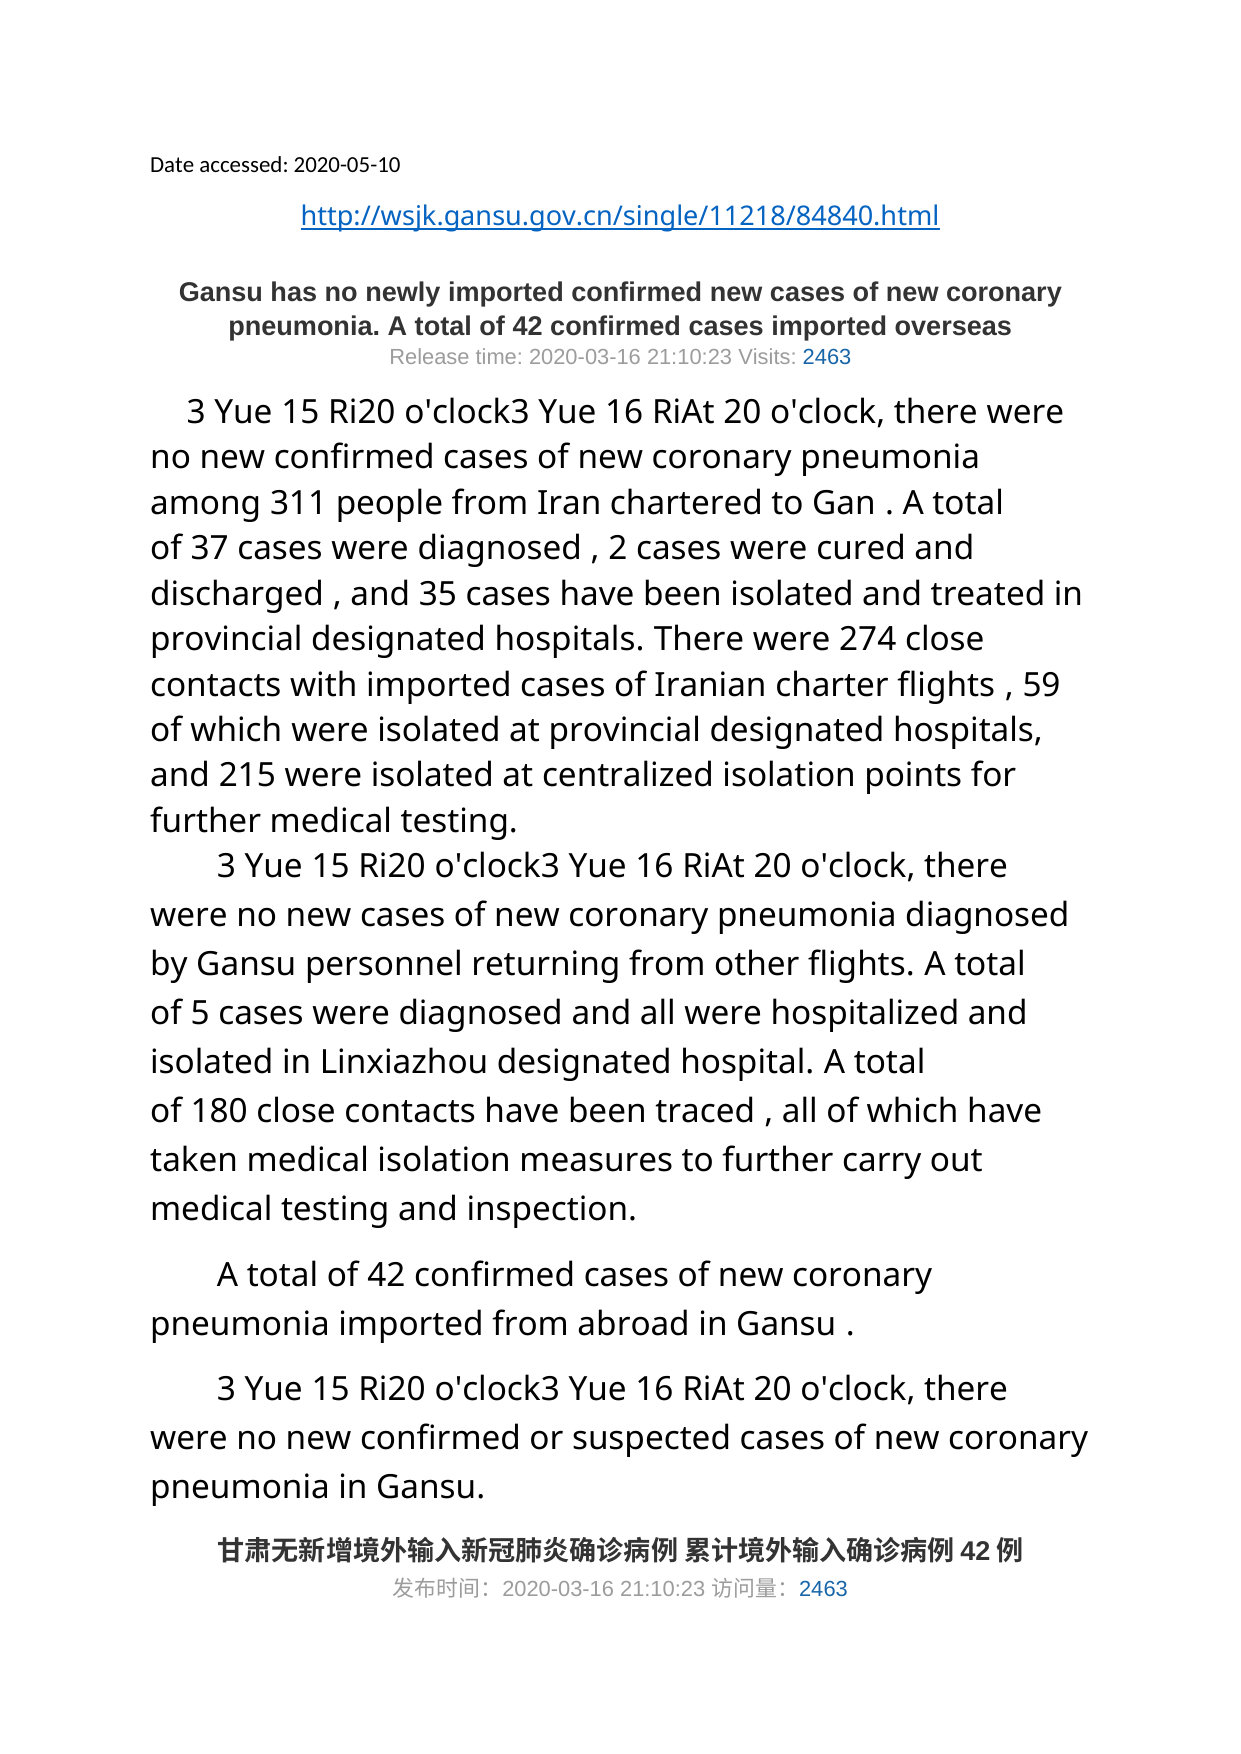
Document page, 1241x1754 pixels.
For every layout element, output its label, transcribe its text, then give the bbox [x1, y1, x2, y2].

subtitle 甘肃无新增境外输入新冠肺炎确诊病例 累计境外输入确诊病例42例 [150, 1528, 1090, 1568]
text 3 Yue 15 Ri20 o'clock3 Yue 16 RiAt 20 o'clock, there were no new confirmed or suspected cases of new coronary pneumonia in Gansu. [150, 1365, 1090, 1508]
text 发布时间：2020-03-16 21:10:23 访问量：2463 [150, 1571, 1090, 1602]
subtitle http://wsjk.gansu.gov.cn/single/11218/84840.html [150, 197, 1090, 234]
text A total of 42 confirmed cases of new coronary pneumonia imported from abroad in Gansu . [150, 1250, 1090, 1345]
text 3 Yue 15 Ri20 o'clock3 Yue 16 RiAt 20 o'clock, there were no new cases of new coronary pneumonia diagnosed by Gansu personnel returning from other flights. A total of 5 cases were diagnosed and all were hospitalized and isolated in Linxiazhou designated hospital. A total of 180 close contacts have been traced , all of which have taken medical isolation measures to further carry out medical testing and inspection. [150, 842, 1090, 1230]
subtitle Gansu has no newly imported confirmed new cases of new coronary pneumonia. A total of 42 confirmed cases imported overseas [150, 276, 1090, 341]
text Date accessed: 2020-05-10 [150, 150, 1090, 178]
text Release time: 2020-03-16 21:10:23 Visits: 2463 [150, 344, 1090, 369]
text 3 Yue 15 Ri20 o'clock3 Yue 16 RiAt 20 o'clock, there were no new confirmed cases of new coronary pneumonia among 311 people from Iran chartered to Gan . A total of 37 cases were diagnosed , 2 cases were cured and discharged , and 35 cases have been isolated and treated in provincial designated hospitals. There were 274 close contacts with imported cases of Iranian charter flights , 59 of which were isolated at provincial designated hospitals, and 215 were isolated at centralized isolation points for further medical testing. [150, 388, 1090, 842]
